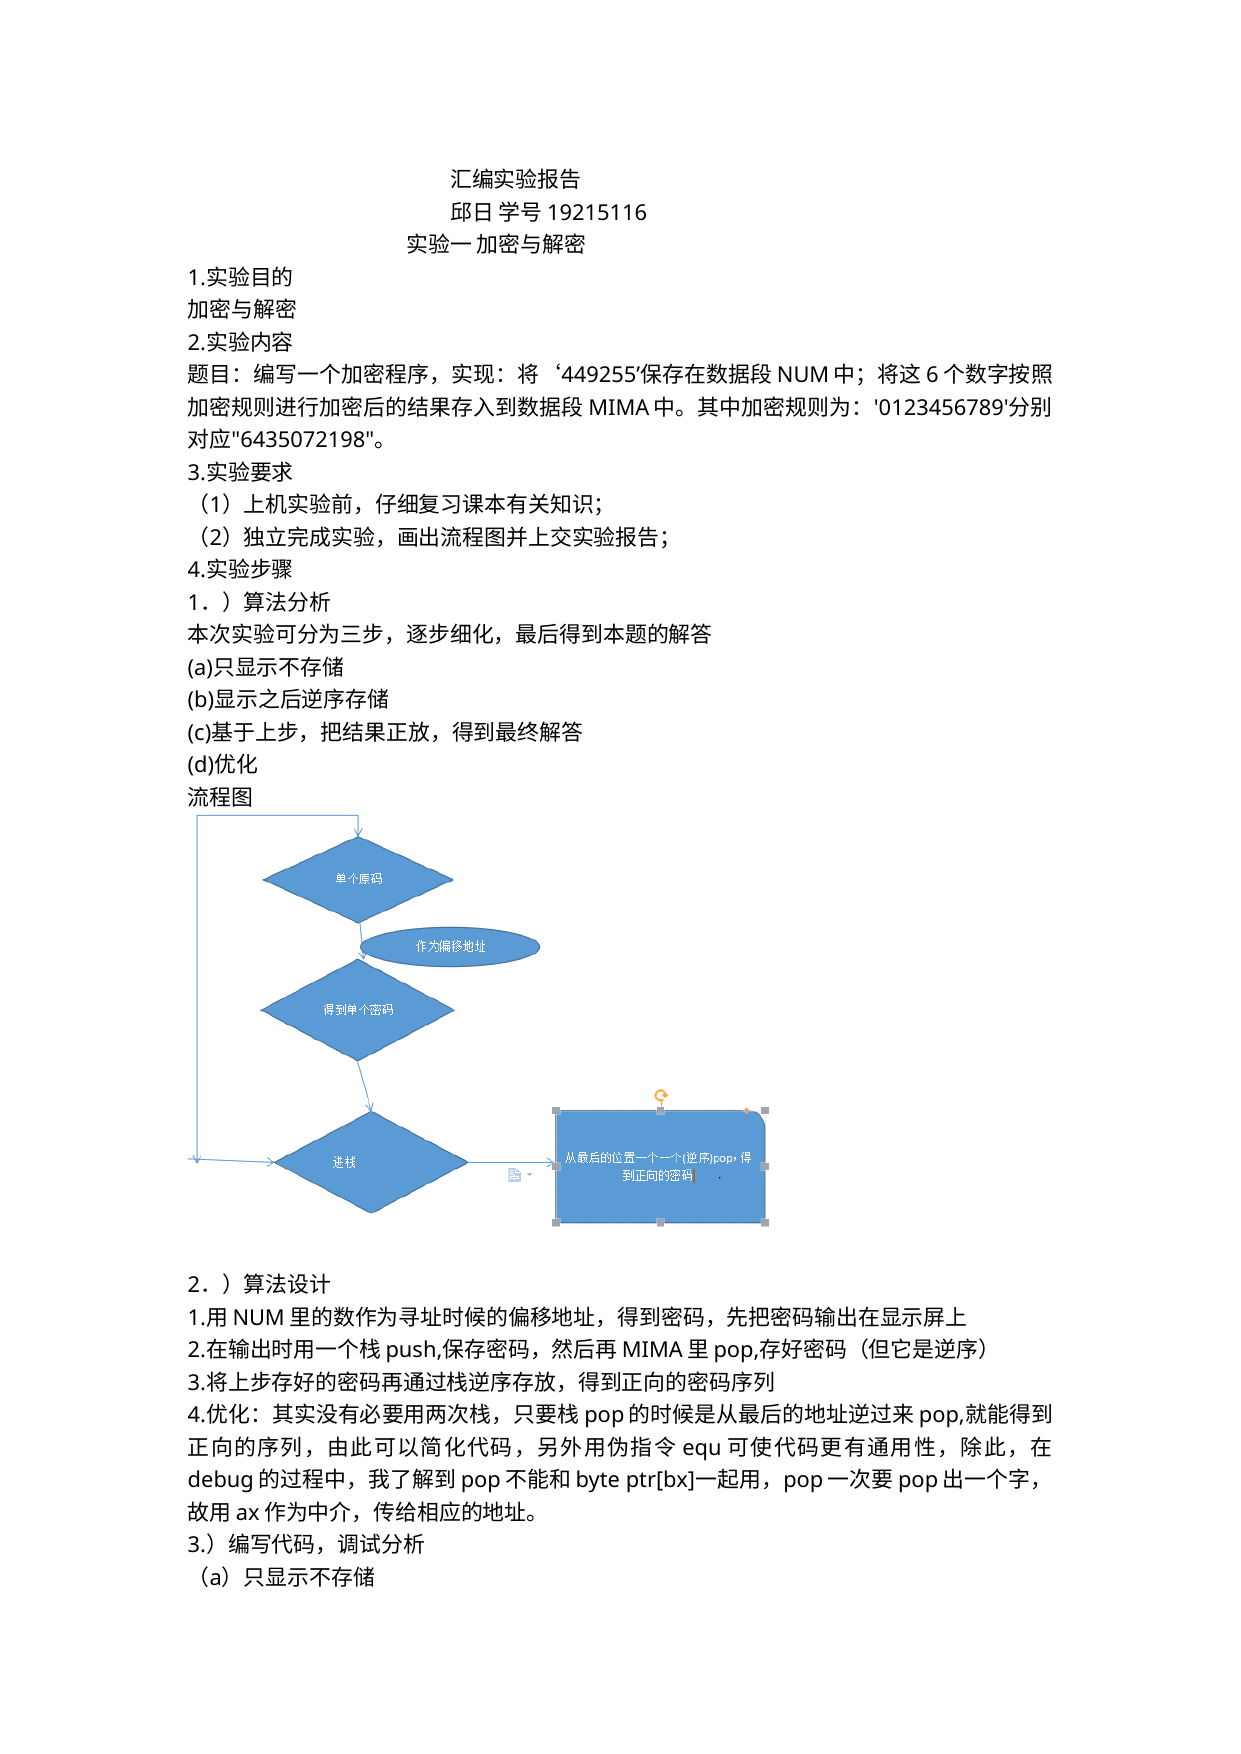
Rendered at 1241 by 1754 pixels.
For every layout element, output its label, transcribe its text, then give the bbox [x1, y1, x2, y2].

list 3.将上步存好的密码再通过栈逆序存放，得到正向的密码序列 [187, 1364, 1053, 1397]
list 显示之后逆序存储 [187, 682, 1053, 714]
list 1.用NUM里的数作为寻址时候的偏移地址，得到密码，先把密码输出在显示屏上 [187, 1299, 1053, 1332]
text 汇编实验报告 [406, 162, 1053, 194]
text 邱日 学号19215116 [406, 194, 1053, 227]
text 3.）编写代码，调试分析 [187, 1527, 1053, 1559]
text 1．）算法分析 [187, 584, 1053, 617]
text （1）上机实验前，仔细复习课本有关知识； [187, 487, 1053, 519]
text 加密与解密 [187, 292, 1053, 324]
text 3.实验要求 [187, 454, 1053, 487]
list 2.在输出时用一个栈push,保存密码，然后再MIMA里pop,存好密码（但它是逆序） [187, 1332, 1053, 1364]
text 本次实验可分为三步，逐步细化，最后得到本题的解答 [187, 617, 1053, 649]
picture [187, 812, 773, 1255]
text 1.实验目的 [187, 259, 1053, 292]
text （2）独立完成实验，画出流程图并上交实验报告； [187, 519, 1053, 552]
text 实验一 加密与解密 [362, 227, 1053, 259]
list 优化 [187, 747, 1053, 779]
list 只显示不存储 [187, 649, 1053, 682]
list 4.优化：其实没有必要用两次栈，只要栈pop的时候是从最后的地址逆过来pop,就能得到正向的序列，由此可以简化代码，另外用伪指令equ可使代码更有通用性，除此，在debug的过程中，我了解到pop不能和byte ptr[bx]一起用，pop一次要pop出一个字，故用ax作为中介，传给相应的地址。 [187, 1397, 1053, 1527]
list （a）只显示不存储 [187, 1559, 1053, 1592]
text 2.实验内容 [187, 324, 1053, 357]
list 基于上步，把结果正放，得到最终解答 [187, 714, 1053, 747]
text 4.实验步骤 [187, 552, 1053, 584]
list ）算法设计 [187, 1267, 1053, 1299]
list 题目：编写一个加密程序，实现：将‘449255’保存在数据段NUM中；将这6个数字按照加密规则进行加密后的结果存入到数据段MIMA中。其中加密规则为：'0123456789'分别对应"6435072198"。 [187, 357, 1053, 454]
list 流程图 [187, 779, 1053, 812]
